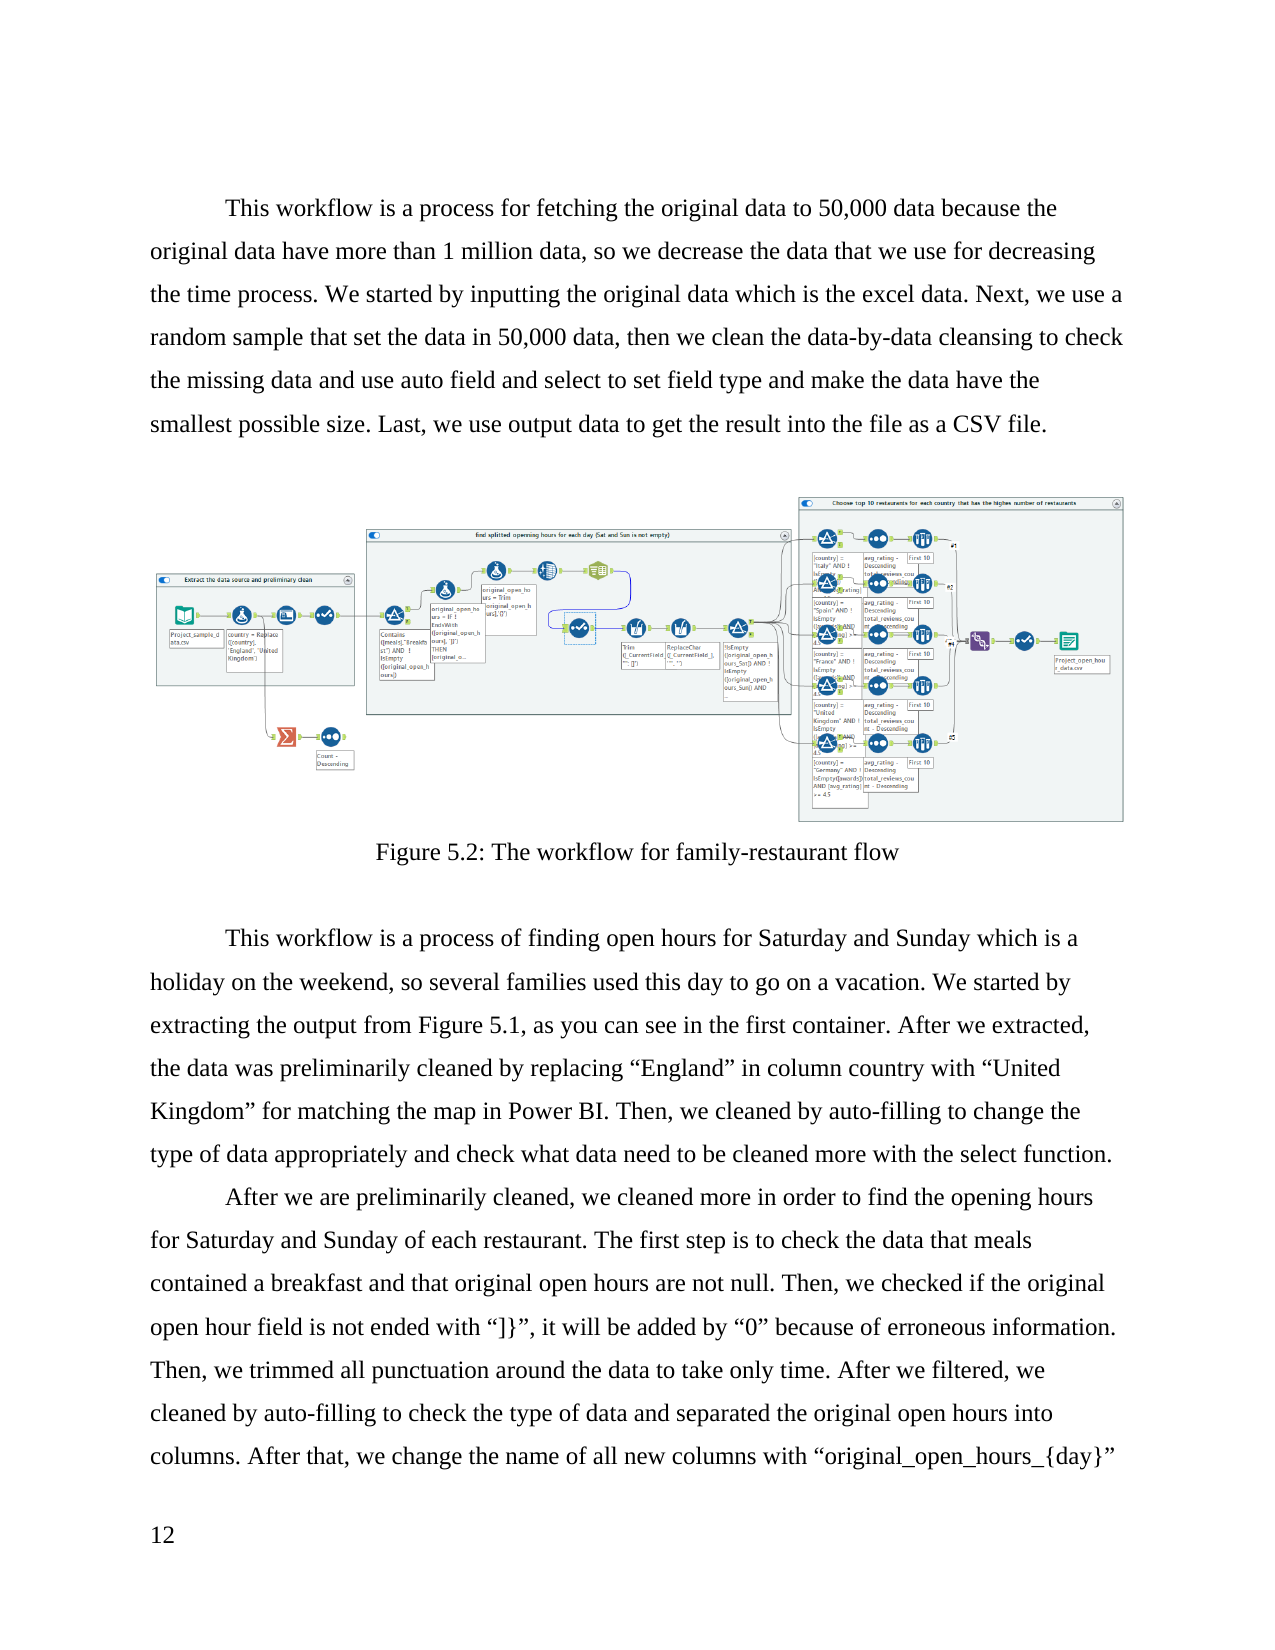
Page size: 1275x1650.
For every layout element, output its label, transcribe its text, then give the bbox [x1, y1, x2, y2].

text This workflow is a process of finding open hours for Saturday and Sunday which is a holiday on the weekend, so several families used this day to go on a vacation. We started by extracting the output from Figure 5.1, as you can see in the first container. After we extracted, the data was preliminarily cleaned by replacing “England” in column country with “United Kingdom” for matching the map in Power BI. Then, we cleaned by auto-filling to change the type of data appropriately and check what data need to be cleaned more with the select function. [150, 923, 1125, 1168]
text Figure 5.2: The workflow for family-restaurant flow [150, 837, 1125, 866]
picture [150, 495, 1125, 825]
text This workflow is a process for fetching the original data to 50,000 data because the original data have more than 1 million data, so we decrease the data that we use for decreasing the time process. We started by inputting the original data which is the excel data. Next, we use a random sample that set the data in 50,000 data, then we clean the data-by-data cleansing to check the missing data and use auto field and select to set field type and make the data have the smallest possible size. Last, we use output data to get the result into the file as a CSV file. [150, 193, 1125, 437]
